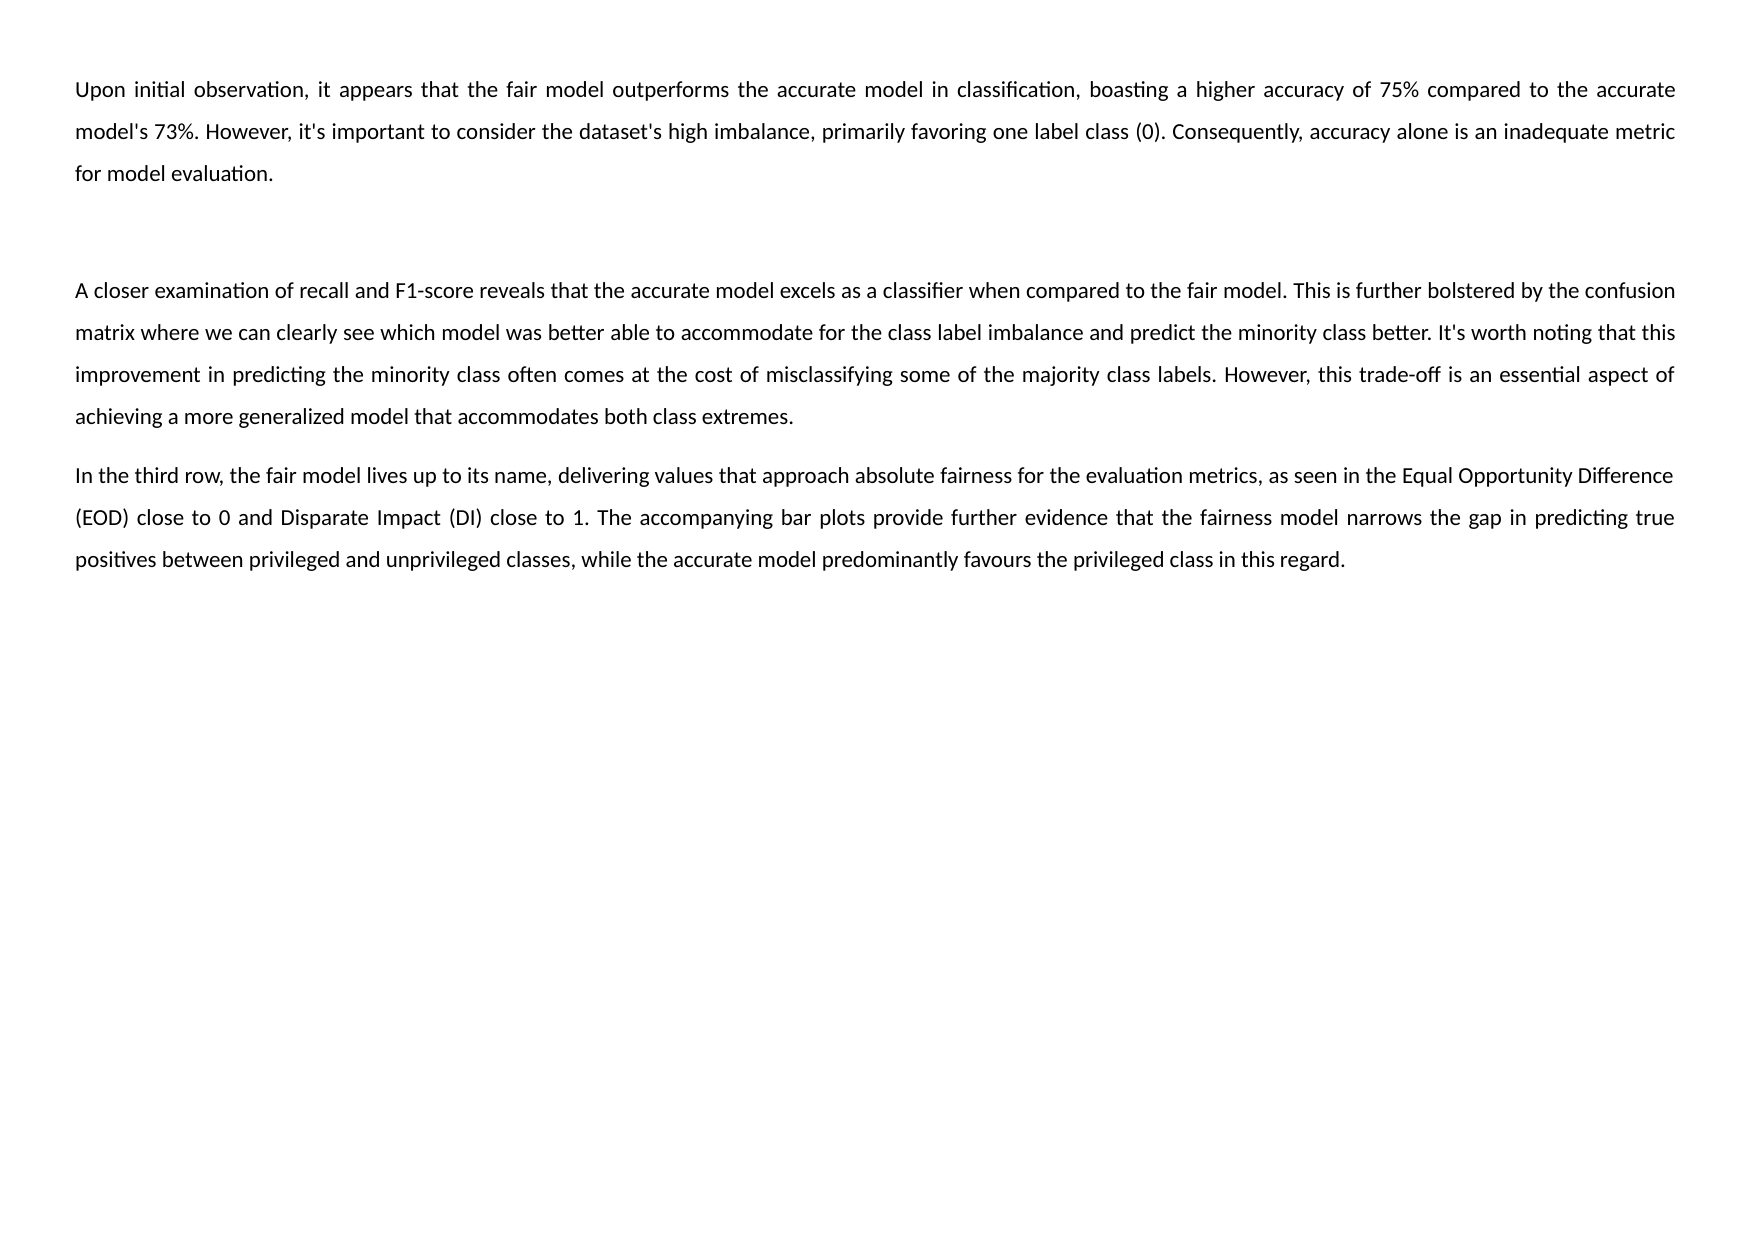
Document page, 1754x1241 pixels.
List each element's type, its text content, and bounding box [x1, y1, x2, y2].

text Upon initial observation, it appears that the fair model outperforms the accurate model in classification, boasting a higher accuracy of 75% compared to the accurate model's 73%. However, it's important to consider the dataset's high imbalance, primarily favoring one label class (0). Consequently, accuracy alone is an inadequate metric for model evaluation. [75, 75, 1679, 187]
text A closer examination of recall and F1-score reveals that the accurate model excels as a classifier when compared to the fair model. This is further bolstered by the confusion matrix where we can clearly see which model was better able to accommodate for the class label imbalance and predict the minority class better. It's worth noting that this improvement in predicting the minority class often comes at the cost of misclassifying some of the majority class labels. However, this trade-off is an essential aspect of achieving a more generalized model that accommodates both class extremes. [75, 276, 1679, 430]
text In the third row, the fair model lives up to its name, delivering values that approach absolute fairness for the evaluation metrics, as seen in the Equal Opportunity Difference (EOD) close to 0 and Disparate Impact (DI) close to 1. The accompanying bar plots provide further evidence that the fairness model narrows the gap in predicting true positives between privileged and unprivileged classes, while the accurate model predominantly favours the privileged class in this regard. [75, 461, 1679, 573]
